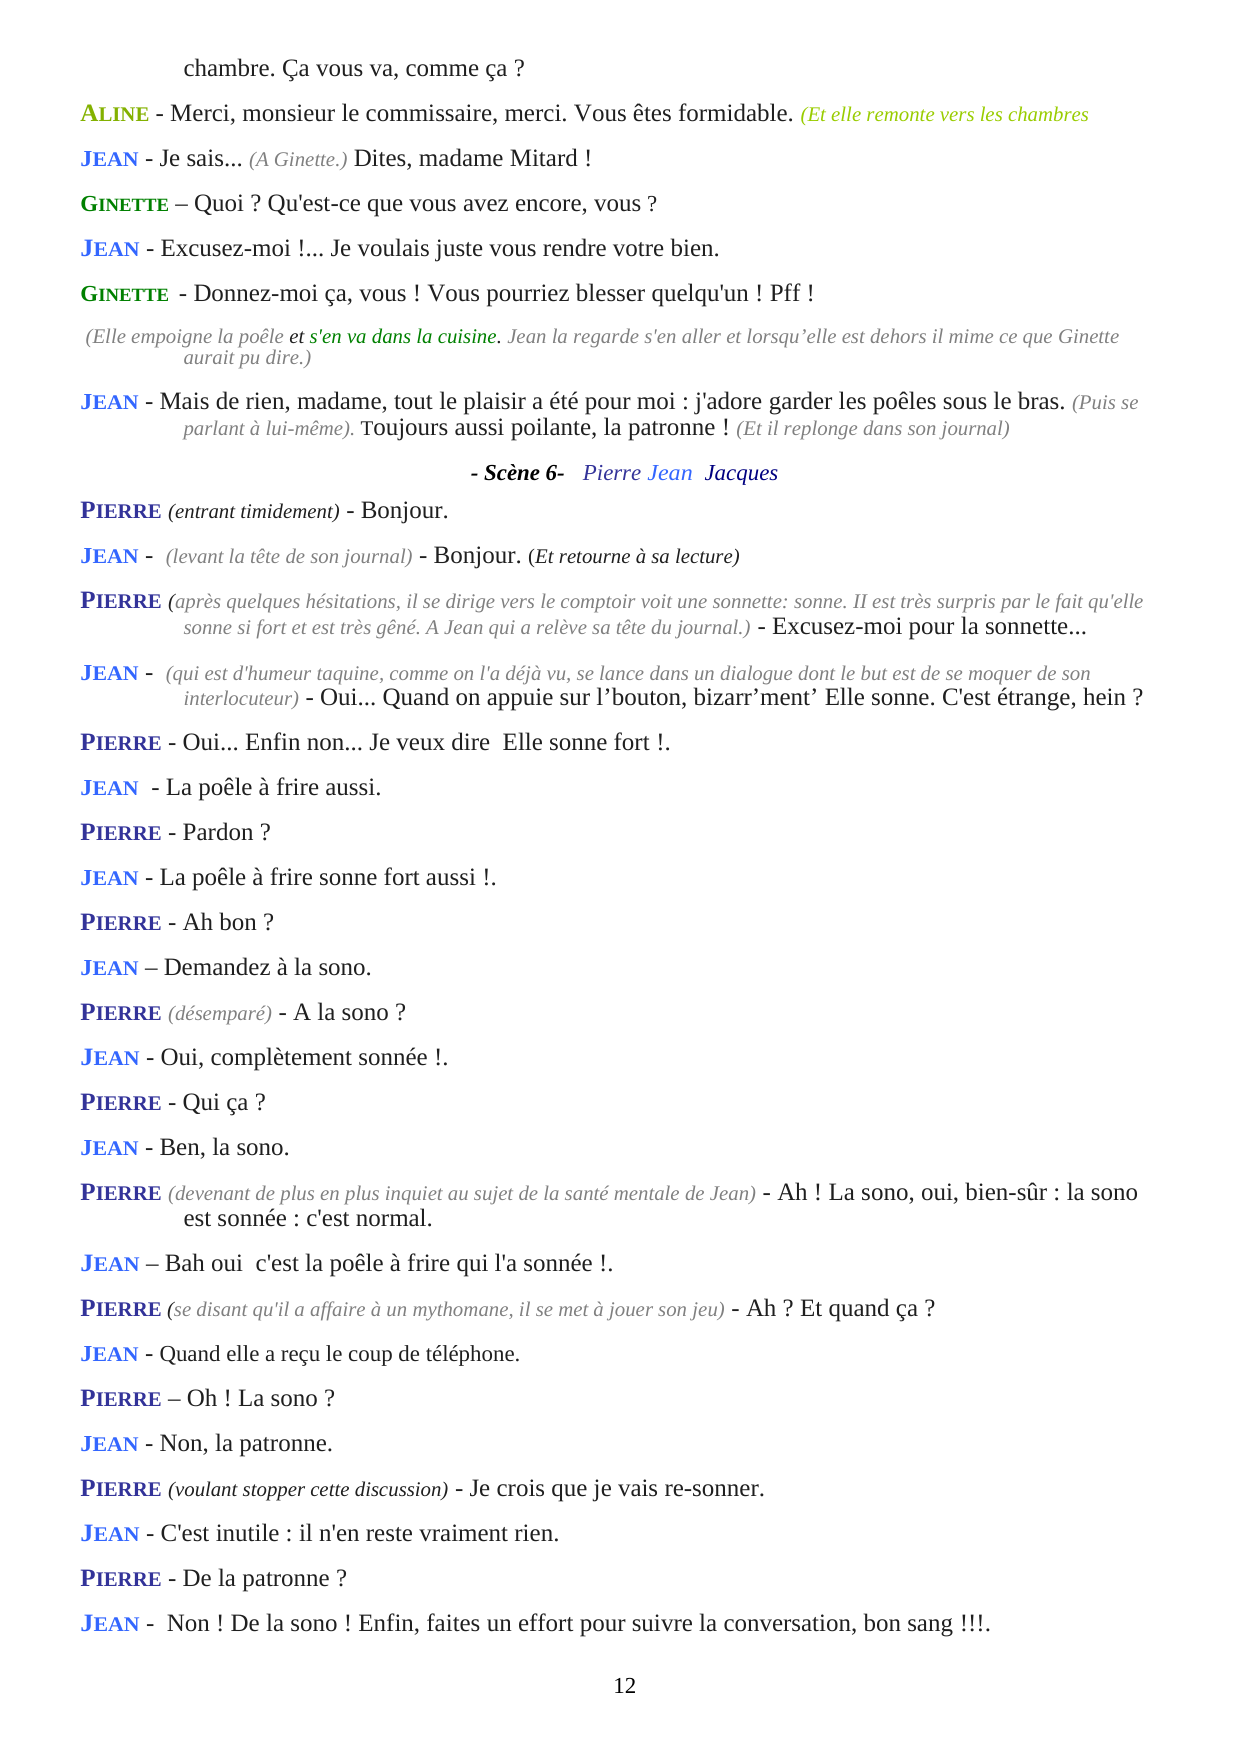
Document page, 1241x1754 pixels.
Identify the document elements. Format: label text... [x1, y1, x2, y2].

text JEAN - Je sais... (A Ginette.) Dites, madame Mitard ! [80, 146, 1168, 172]
text JEAN - Quand elle a reçu le coup de téléphone. [80, 1341, 1168, 1367]
text PIERRE - Oui... Enfin non... Je veux dire Elle sonne fort !. [80, 730, 1168, 756]
text PIERRE - Ah bon ? [80, 910, 1168, 936]
text PIERRE (devenant de plus en plus inquiet au sujet de la santé mentale de Jean) - Ah ! La sono, oui, bien-sûr : la sono est sonnée : c'est normal. [80, 1180, 1168, 1232]
text PIERRE (voulant stopper cette discussion) - Je crois que je vais re-sonner. [80, 1476, 1168, 1502]
text PIERRE - De la patronne ? [80, 1566, 1168, 1592]
text PIERRE (se disant qu'il a affaire à un mythomane, il se met à jouer son jeu) - Ah ? Et quand ça ? [80, 1296, 1168, 1322]
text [80, 56, 1168, 82]
text PIERRE - Qui ça ? [80, 1090, 1168, 1116]
text (Elle empoigne la poêle et s'en va dans la cuisine. Jean la regarde s'en aller et lorsqu’elle est dehors il mime ce que Ginette aurait pu dire.) [80, 326, 1168, 369]
text GINETTE – Quoi ? Qu'est-ce que vous avez encore, vous ? [80, 191, 1168, 217]
text JEAN – Bah oui c'est la poêle à frire qui l'a sonnée !. [80, 1251, 1168, 1277]
text JEAN - Non ! De la sono ! Enfin, faites un effort pour suivre la conversation, bon sang !!!. [80, 1611, 1168, 1637]
text JEAN - Non, la patronne. [80, 1431, 1168, 1457]
text ALINE - Merci, monsieur le commissaire, merci. Vous êtes formidable. (Et elle remonte vers les chambres [80, 101, 1168, 127]
text JEAN - (qui est d'humeur taquine, comme on l'a déjà vu, se lance dans un dialogue dont le but est de se moquer de son interlocuteur) - Oui... Quand on appuie sur l’bouton, bizarr’ment’ Elle sonne. C'est étrange, hein ? [80, 659, 1168, 711]
text PIERRE – Oh ! La sono ? [80, 1386, 1168, 1412]
text JEAN - La poêle à frire aussi. [80, 775, 1168, 801]
text JEAN – Demandez à la sono. [80, 955, 1168, 981]
text PIERRE (après quelques hésitations, il se dirige vers le comptoir voit une sonnette: sonne. II est très surpris par le fait qu'elle sonne si fort et est très gêné. A Jean qui a relève sa tête du journal.) - Excusez-moi pour la sonnette... [80, 588, 1168, 640]
text JEAN - La poêle à frire sonne fort aussi !. [80, 865, 1168, 891]
text JEAN - Ben, la sono. [80, 1135, 1168, 1161]
text PIERRE (désemparé) - A la sono ? [80, 1000, 1168, 1026]
text JEAN - Mais de rien, madame, tout le plaisir a été pour moi : j'adore garder les poêles sous le bras. (Puis se parlant à lui-même). Toujours aussi poilante, la patronne ! (Et il replonge dans son journal) [80, 388, 1168, 440]
text GINETTE - Donnez-moi ça, vous ! Vous pourriez blesser quelqu'un ! Pff ! [80, 281, 1168, 307]
text JEAN - (levant la tête de son journal) - Bonjour. (Et retourne à sa lecture) [80, 543, 1168, 569]
text PIERRE (entrant timidement) - Bonjour. [80, 498, 1168, 524]
text PIERRE - Pardon ? [80, 820, 1168, 846]
text - Scène 6- Pierre Jean Jacques [80, 459, 1169, 486]
text JEAN - C'est inutile : il n'en reste vraiment rien. [80, 1521, 1168, 1547]
text JEAN - Oui, complètement sonnée !. [80, 1045, 1168, 1071]
text JEAN - Excusez-moi !... Je voulais juste vous rendre votre bien. [80, 236, 1168, 262]
